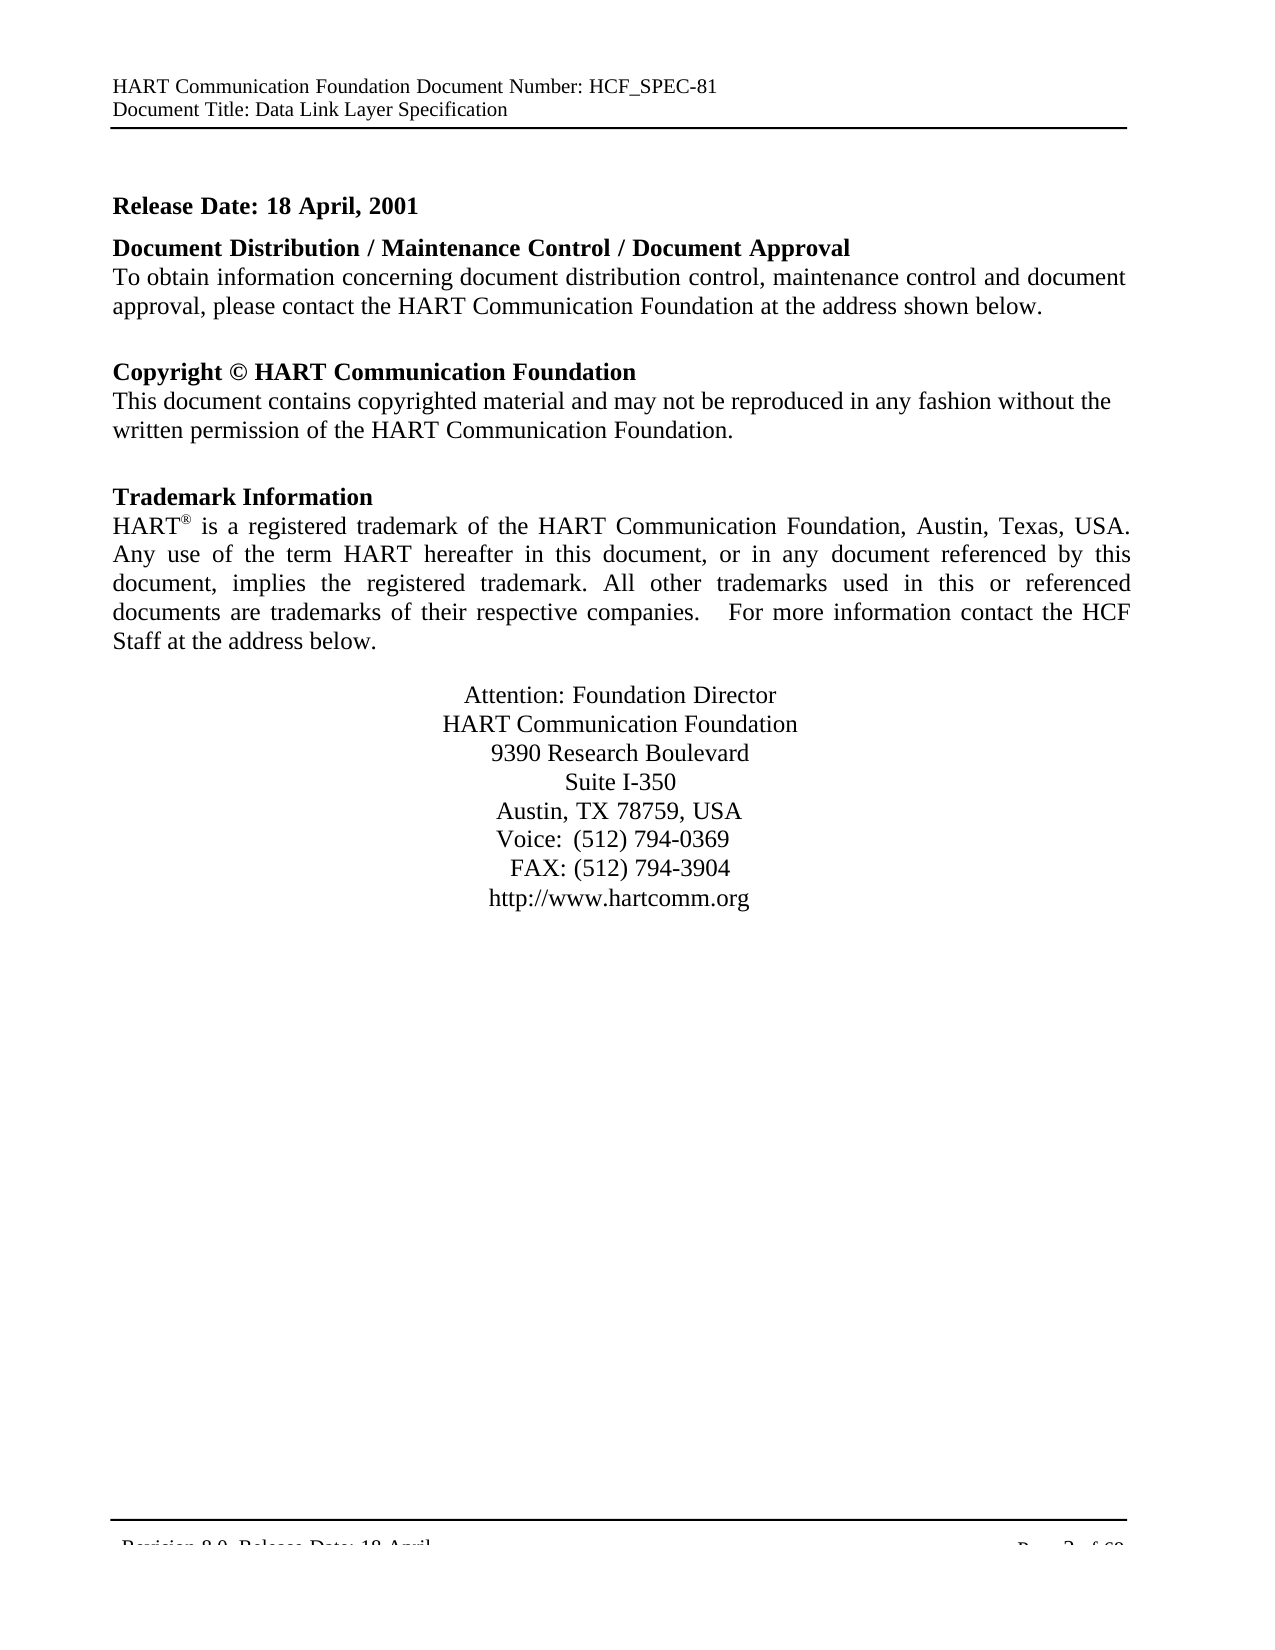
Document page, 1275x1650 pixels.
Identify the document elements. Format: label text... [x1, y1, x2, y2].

text Attention: Foundation Director HART Communication Foundation 9390 Research Boulevard [442, 680, 798, 767]
subtitle Copyright © HART Communication Foundation [112, 357, 1189, 386]
text This document contains copyrighted material and may not be reproduced in any fashion without the written permission of the HART Communication Foundation. [112, 386, 1133, 444]
text http://www.hartcomm.org [256, 883, 982, 911]
text HART® is a registered trademark of the HART Communication Foundation, Austin, Texas, USA. Any use of the term HART hereafter in this document, or in any document referenced by this document, implies the registered trademark. All other trademarks used in this or referenced documents are trademarks of their respective companies. For more information contact the HCF Staff at the address below. [112, 511, 1132, 654]
subtitle Trademark Information [112, 482, 1189, 510]
text FAX: (512) 794-3904 [258, 853, 982, 882]
subtitle Release Date: 18 April, 2001 [112, 191, 1189, 220]
text Document Distribution / Maintenance Control / Document Approval [112, 233, 1189, 262]
text Suite I-350 Austin, TX 78759, USA Voice: (512) 794-0369 [496, 767, 744, 853]
text To obtain information concerning document distribution control, maintenance control and document approval, please contact the HART Communication Foundation at the address shown below. [112, 262, 1189, 319]
